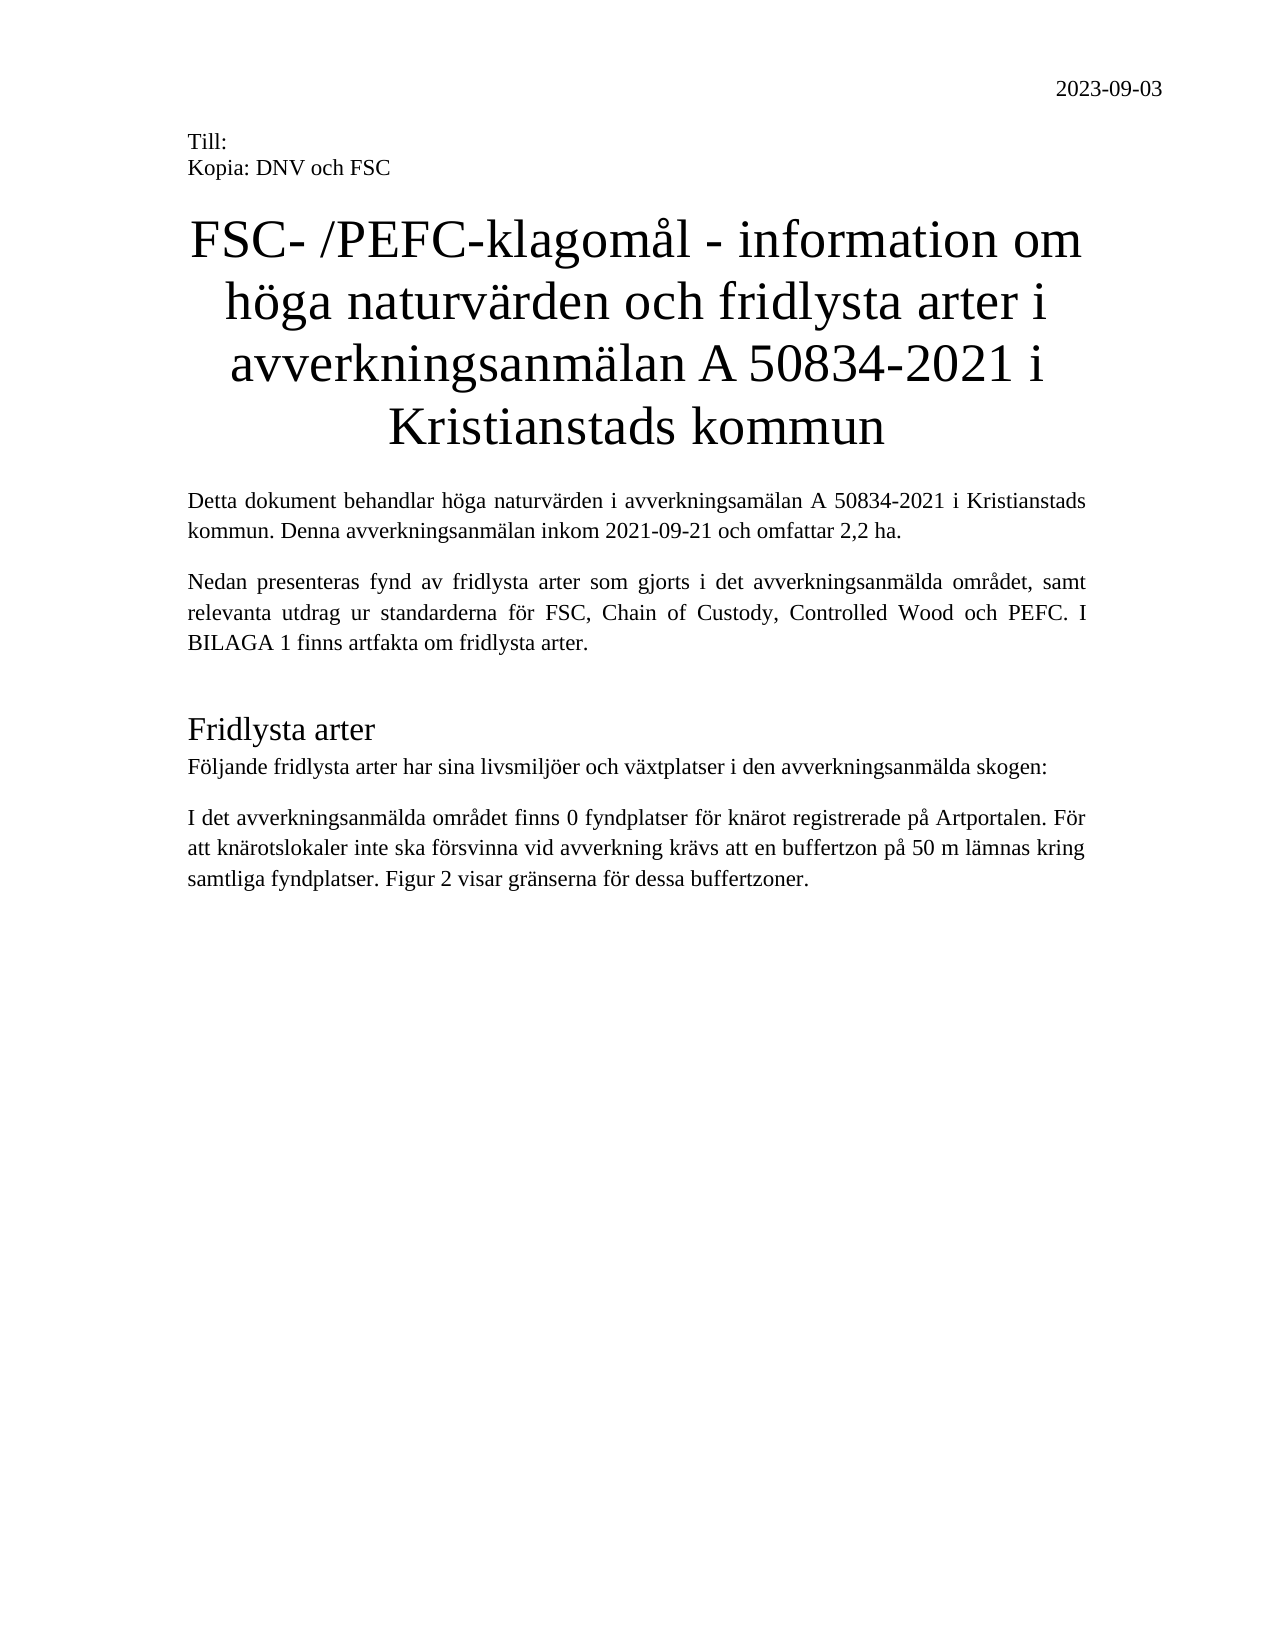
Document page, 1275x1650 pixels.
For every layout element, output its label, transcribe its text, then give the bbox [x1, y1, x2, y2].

text Nedan presenteras fynd av fridlysta arter som gjorts i det avverkningsanmälda området, samt relevanta utdrag ur standarderna för FSC, Chain of Custody, Controlled Wood och PEFC. I BILAGA 1 finns artfakta om fridlysta arter. [187, 568, 1087, 655]
title FSC- /PEFC-klagomål - information om höga naturvärden och fridlysta arter i avverkningsanmälan A 50834-2021 i Kristianstads kommun [187, 207, 1087, 456]
subtitle Fridlysta arter [187, 709, 1087, 747]
text Detta dokument behandlar höga naturvärden i avverkningsamälan A 50834-2021 i Kristianstads kommun. Denna avverkningsanmälan inkom 2021-09-21 och omfattar 2,2 ha. [187, 487, 1087, 544]
text Följande fridlysta arter har sina livsmiljöer och växtplatser i den avverkningsanmälda skogen: [187, 753, 1087, 779]
text I det avverkningsanmälda området finns 0 fyndplatser för knärot registrerade på Artportalen. För att knärotslokaler inte ska försvinna vid avverkning krävs att en buffertzon på 50 m lämnas kring samtliga fyndplatser. Figur 2 visar gränserna för dessa buffertzoner. [187, 804, 1087, 891]
